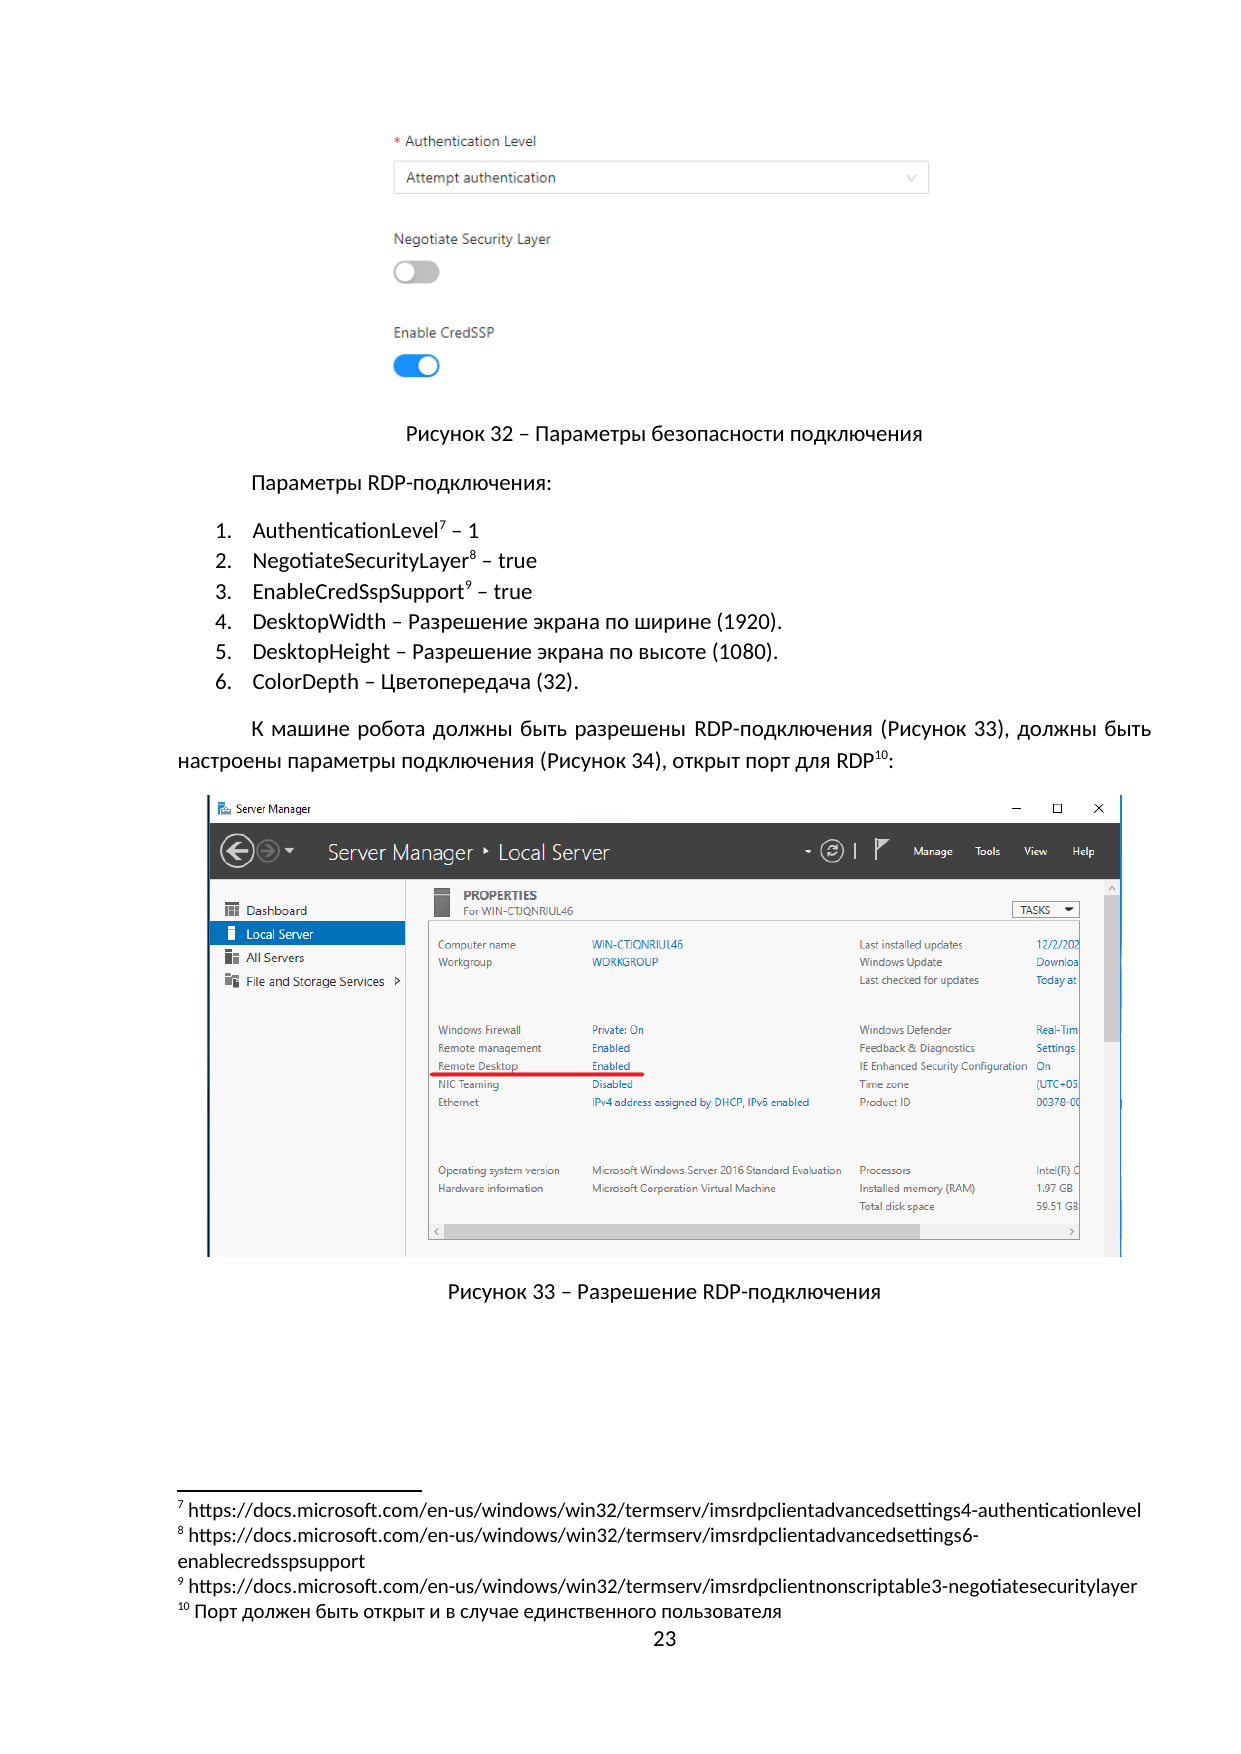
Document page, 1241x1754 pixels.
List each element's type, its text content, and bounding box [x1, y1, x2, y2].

list AuthenticationLevel – 1 [215, 516, 1152, 544]
list DesktopWidth – Разрешение экрана по ширине (1920). [215, 607, 1152, 635]
list DesktopHeight – Разрешение экрана по высоте (1080). [215, 637, 1152, 665]
list ColorDepth – Цветопередача (32). [215, 667, 1152, 696]
list NegotiateSecurityLayer – true [215, 547, 1152, 575]
picture [207, 795, 1122, 1257]
picture [380, 118, 949, 398]
list EnableCredSspSupport – true [215, 577, 1152, 605]
text Параметры RDP-подключения: [177, 468, 1152, 496]
text Рисунок 32 – Параметры безопасности подключения [177, 419, 1152, 447]
text К машине робота должны быть разрешены RDP-подключения (рисунок 33), должны быть настроены параметры подключения (рисунок 34), открыт порт для RDP: [177, 714, 1152, 774]
text Рисунок 33 – Разрешение RDP-подключения [177, 1277, 1152, 1305]
